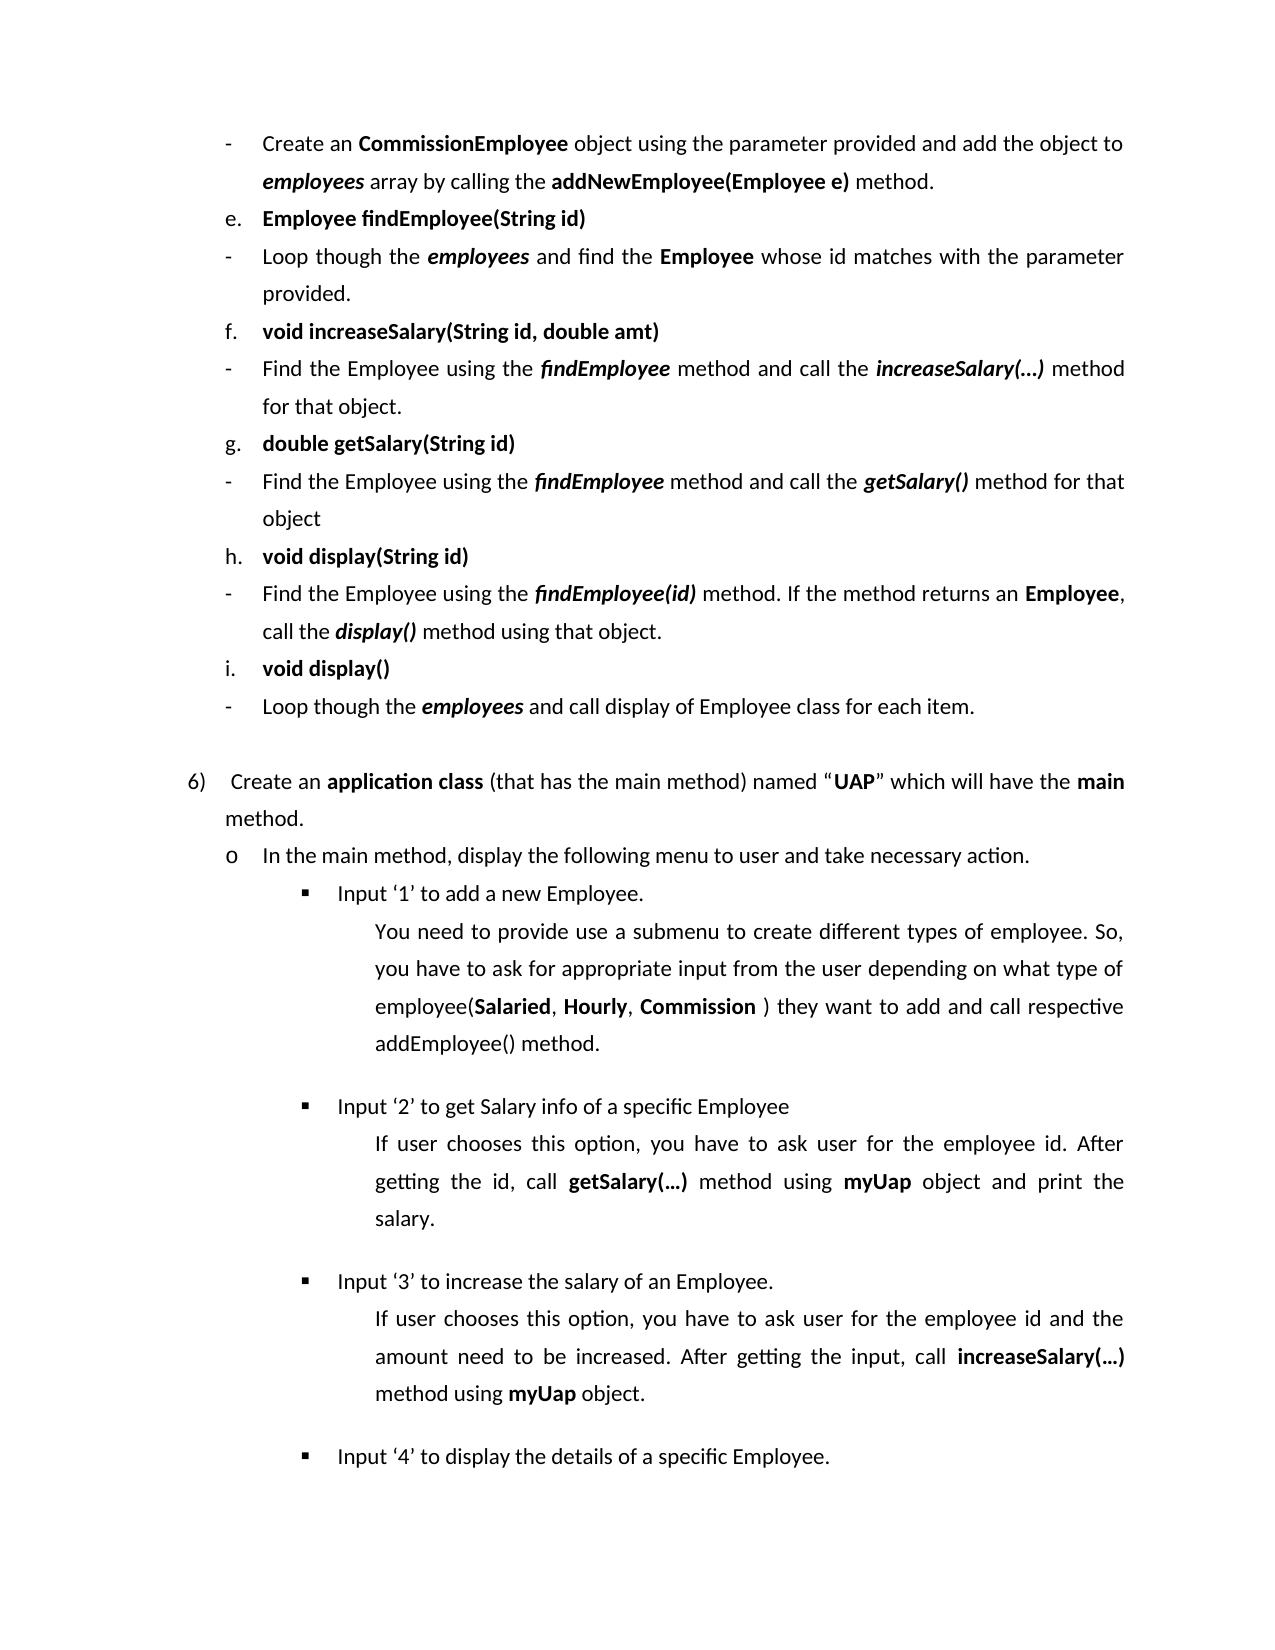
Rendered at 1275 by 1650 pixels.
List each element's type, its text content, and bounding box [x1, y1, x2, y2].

list Loop though the employees and call display of Employee class for each item. [225, 682, 1125, 720]
list In the main method, display the following menu to user and take necessary action. [225, 832, 1125, 870]
list Find the Employee using the findEmployee method and call the getSalary() method for that object [225, 457, 1125, 532]
list Employee findEmployee(String id) [225, 195, 1125, 232]
list void display() [225, 645, 1125, 682]
list double getSalary(String id) [225, 420, 1125, 457]
text If user chooses this option, you have to ask user for the employee id and the amount need to be increased. After getting the input, call increaseSalary(…) method using myUap object. [375, 1295, 1125, 1407]
list Find the Employee using the findEmployee(id) method. If the method returns an Employee, call the display() method using that object. [225, 570, 1125, 645]
list Input ‘4’ to display the details of a specific Employee. [300, 1432, 1125, 1470]
list Input ‘3’ to increase the salary of an Employee. [300, 1257, 1125, 1295]
list Create an application class (that has the main method) named “UAP” which will have the main method. [187, 757, 1125, 832]
list Create an CommissionEmployee object using the parameter provided and add the object to employees array by calling the addNewEmployee(Employee e) method. [225, 120, 1125, 195]
text If user chooses this option, you have to ask user for the employee id. After getting the id, call getSalary(…) method using myUap object and print the salary. [375, 1120, 1125, 1232]
list void display(String id) [225, 532, 1125, 570]
list Loop though the employees and find the Employee whose id matches with the parameter provided. [225, 232, 1125, 307]
text You need to provide use a submenu to create different types of employee. So, you have to ask for appropriate input from the user depending on what type of employee(Salaried, Hourly, Commission ) they want to add and call respective addEmployee() method. [375, 907, 1125, 1057]
list Input ‘2’ to get Salary info of a specific Employee [300, 1082, 1125, 1120]
list void increaseSalary(String id, double amt) [225, 307, 1125, 345]
list Input ‘1’ to add a new Employee. [300, 870, 1125, 907]
list Find the Employee using the findEmployee method and call the increaseSalary(…) method for that object. [225, 345, 1125, 420]
